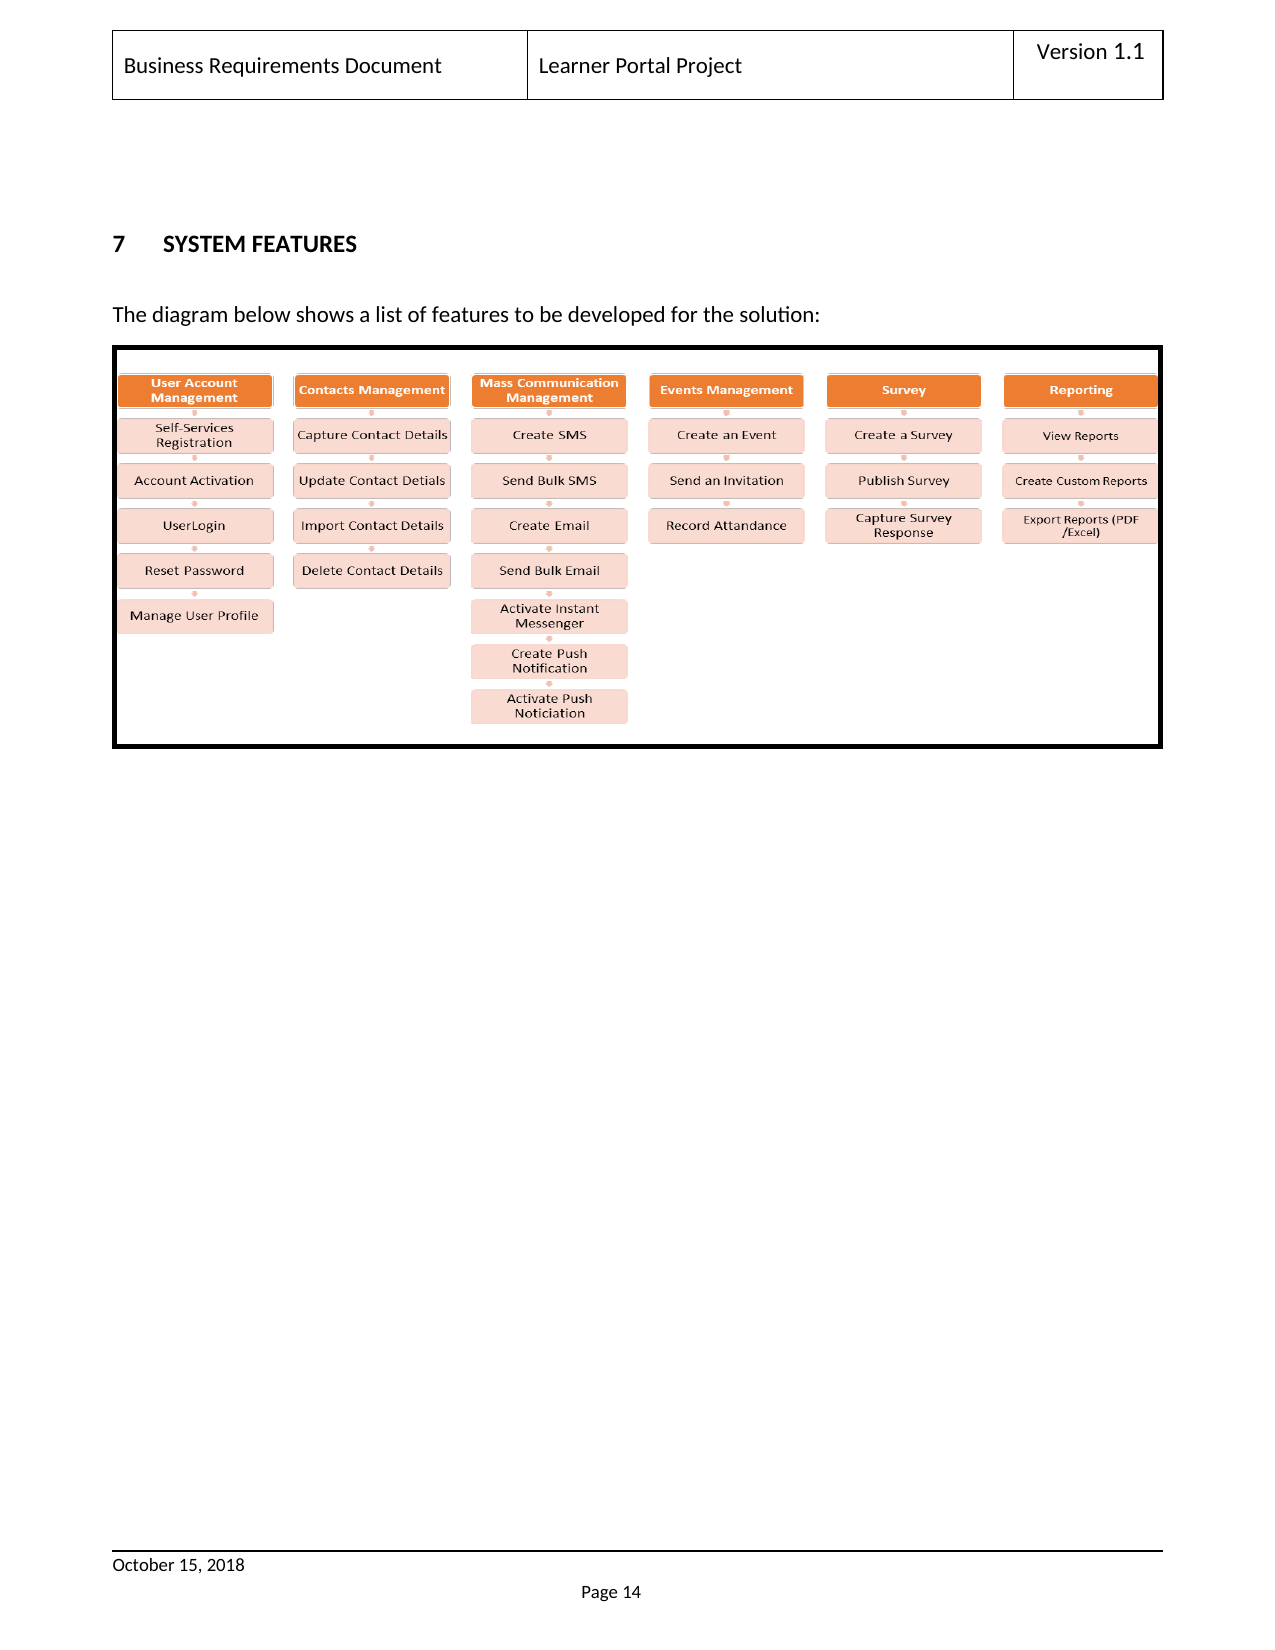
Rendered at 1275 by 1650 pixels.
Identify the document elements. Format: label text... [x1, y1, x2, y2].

subtitle system features [112, 228, 1163, 258]
picture [117, 372, 1158, 725]
text The diagram below shows a list of features to be developed for the solution: [112, 300, 1163, 328]
